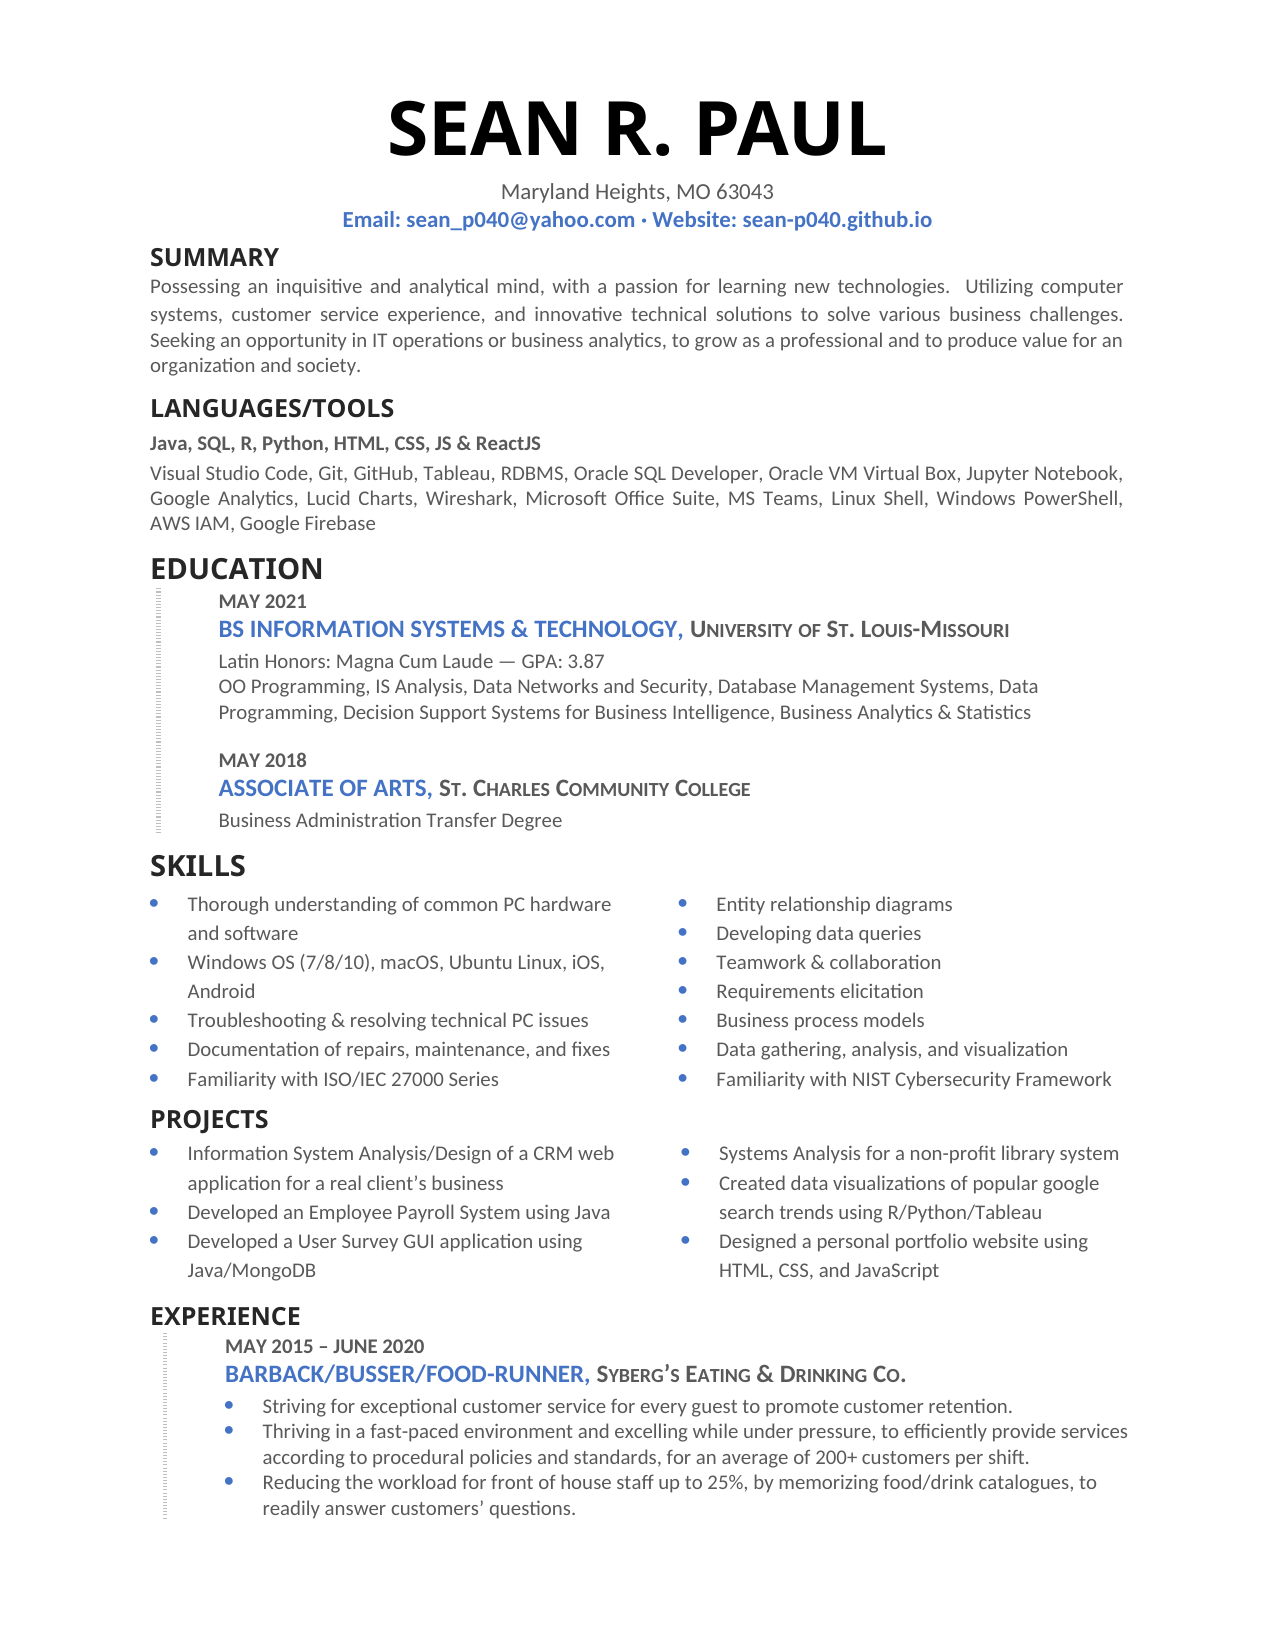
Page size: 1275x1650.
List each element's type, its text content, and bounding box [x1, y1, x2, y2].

table_header Entity relationship diagrams Developing data queries Teamwork & collaboration Requirements elicitation Business process models Data gathering, analysis, and visualization Familiarity with NIST Cybersecurity Framework [641, 891, 1125, 1095]
subtitle Projects [150, 1101, 1125, 1135]
table_header Systems Analysis for a non-profit library system Created data visualizations of popular google search trends using R/Python/Tableau Designed a personal portfolio website using HTML, CSS, and JavaScript [644, 1141, 1125, 1286]
table_header SEAN R. Paul Maryland Heights, MO 63043 Email: sean_p040@yahoo.com Website: sean-p040.github.io Summary Possessing an inquisitive and analytical mind, with a passion for learning new technologies. Utilizing computer systems, customer service experience, and innovative technical solutions to solve various business challenges. Seeking an opportunity in IT operations or business analytics, to grow as a professional and to produce value for an organization and society. Languages/Tools Java, SQL, R, Python, HTML, CSS, JS & ReactJS Visual Studio Code, Git, GitHub, Tableau, RDBMS, Oracle SQL Developer, Oracle VM Virtual Box, Jupyter Notebook, Google Analytics, Lucid Charts, Wireshark, Microsoft Office Suite, MS Teams, Linux Shell, Windows PowerShell, AWS IAM, Google Firebase [150, 75, 1125, 833]
table_header May 2015 – JUNE 2020 Barback/Busser/Food-Runner, Syberg’s Eating & Drinking Co. Striving for exceptional customer service for every guest to promote customer retention. Thriving in a fast-paced environment and excelling while under pressure, to efficiently provide services according to procedural policies and standards, for an average of 200+ customers per shift. Reducing the workload for front of house staff up to 25%, by memorizing food/drink catalogues, to readily answer customers’ questions. [165, 1333, 1130, 1520]
table_header Information System Analysis/Design of a CRM web application for a real client’s business Developed an Employee Payroll System using Java Developed a User Survey GUI application using Java/MongoDB [150, 1141, 644, 1286]
table_header Thorough understanding of common PC hardware and software Windows OS (7/8/10), macOS, Ubuntu Linux, iOS, Android Troubleshooting & resolving technical PC issues Documentation of repairs, maintenance, and fixes Familiarity with ISO/IEC 27000 Series [150, 891, 641, 1095]
